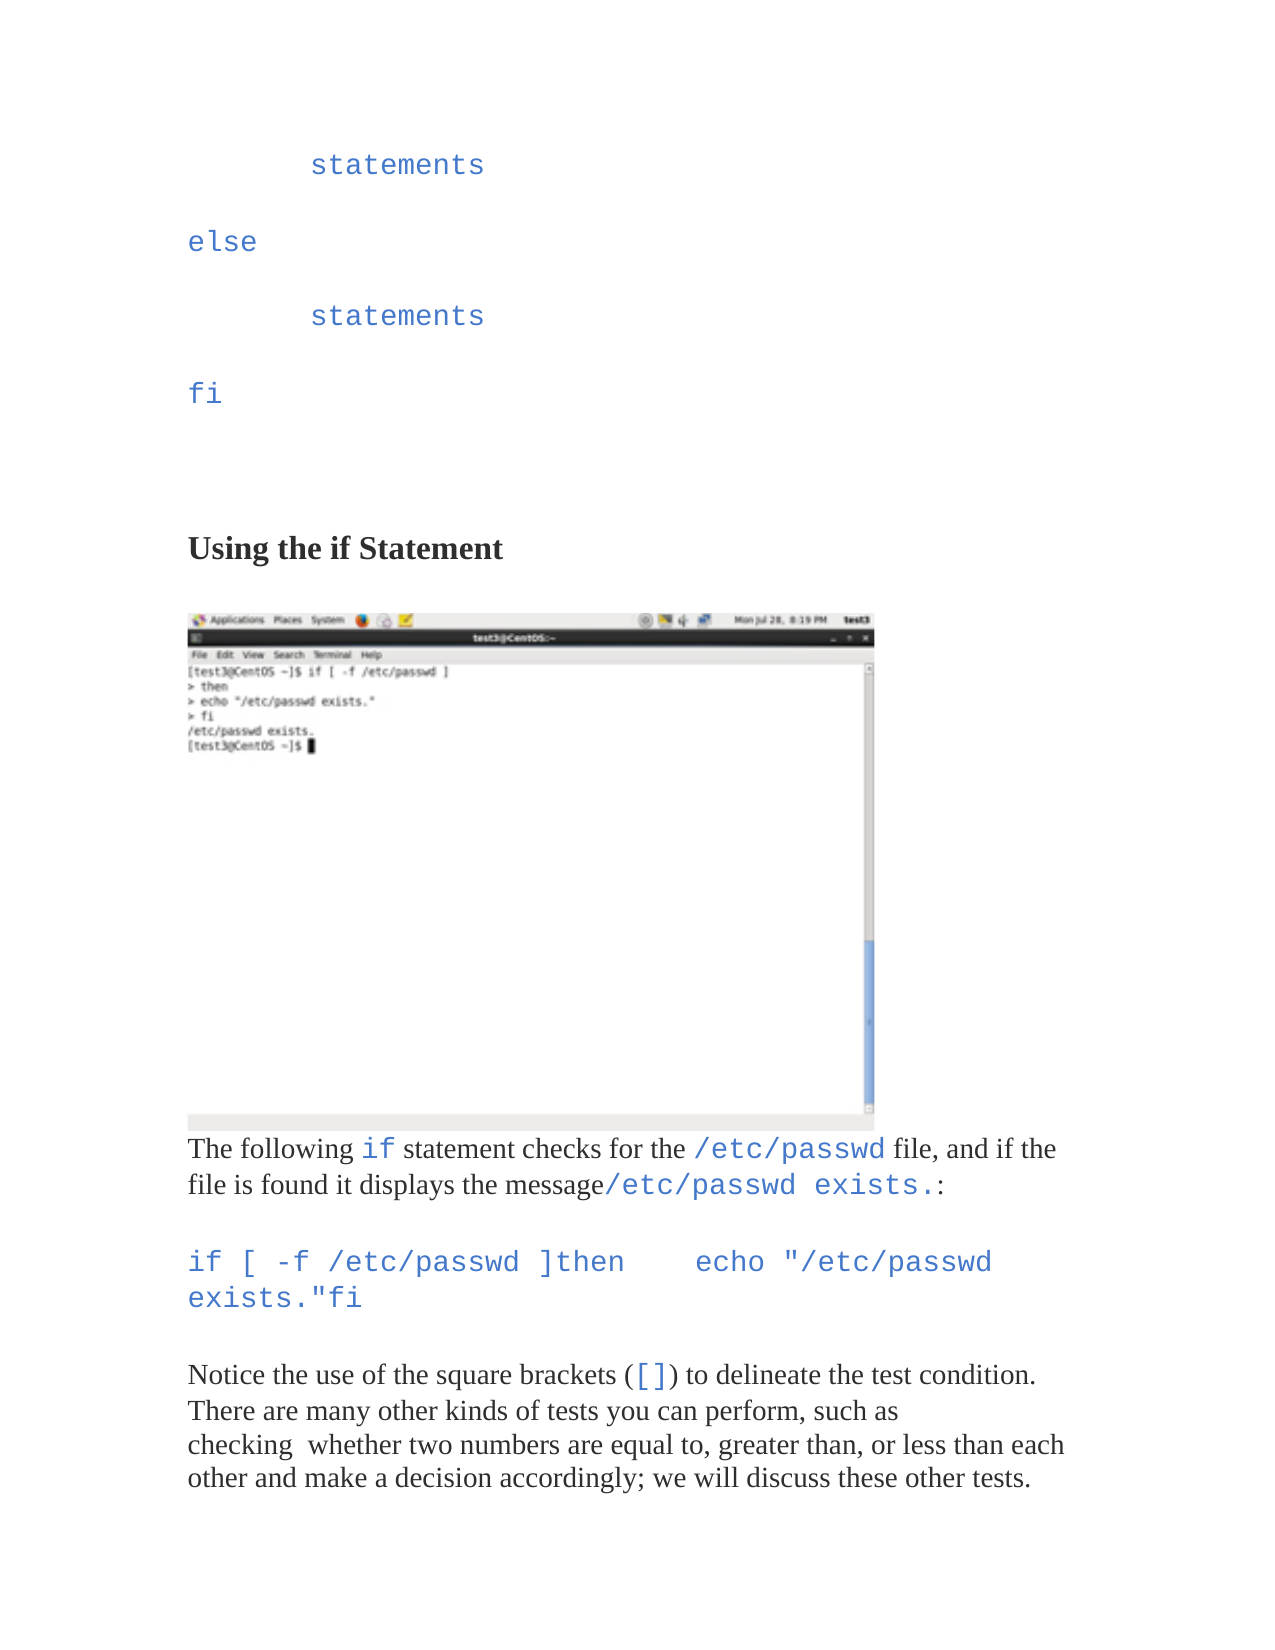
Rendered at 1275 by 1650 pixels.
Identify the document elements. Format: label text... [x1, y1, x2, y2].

text if [ -f /etc/passwd ] then echo "/etc/passwd exists." fi [187, 1244, 1087, 1316]
text The following if statement checks for the /etc/passwd file, and if the file is found it displays the message /etc/passwd exists.: [187, 1131, 1087, 1203]
text statements [187, 150, 1087, 183]
text fi [187, 376, 1087, 412]
text Notice the use of the square brackets ([]) to delineate the test condition. There are many other kinds of tests you can perform, such as checking whether two numbers are equal to, greater than, or less than each other and make a decision accordingly; we will discuss these other tests. [187, 1357, 1087, 1494]
text else [187, 224, 1087, 260]
picture [187, 613, 875, 1131]
text Using the if Statement [187, 528, 1087, 566]
text statements [187, 302, 1087, 334]
